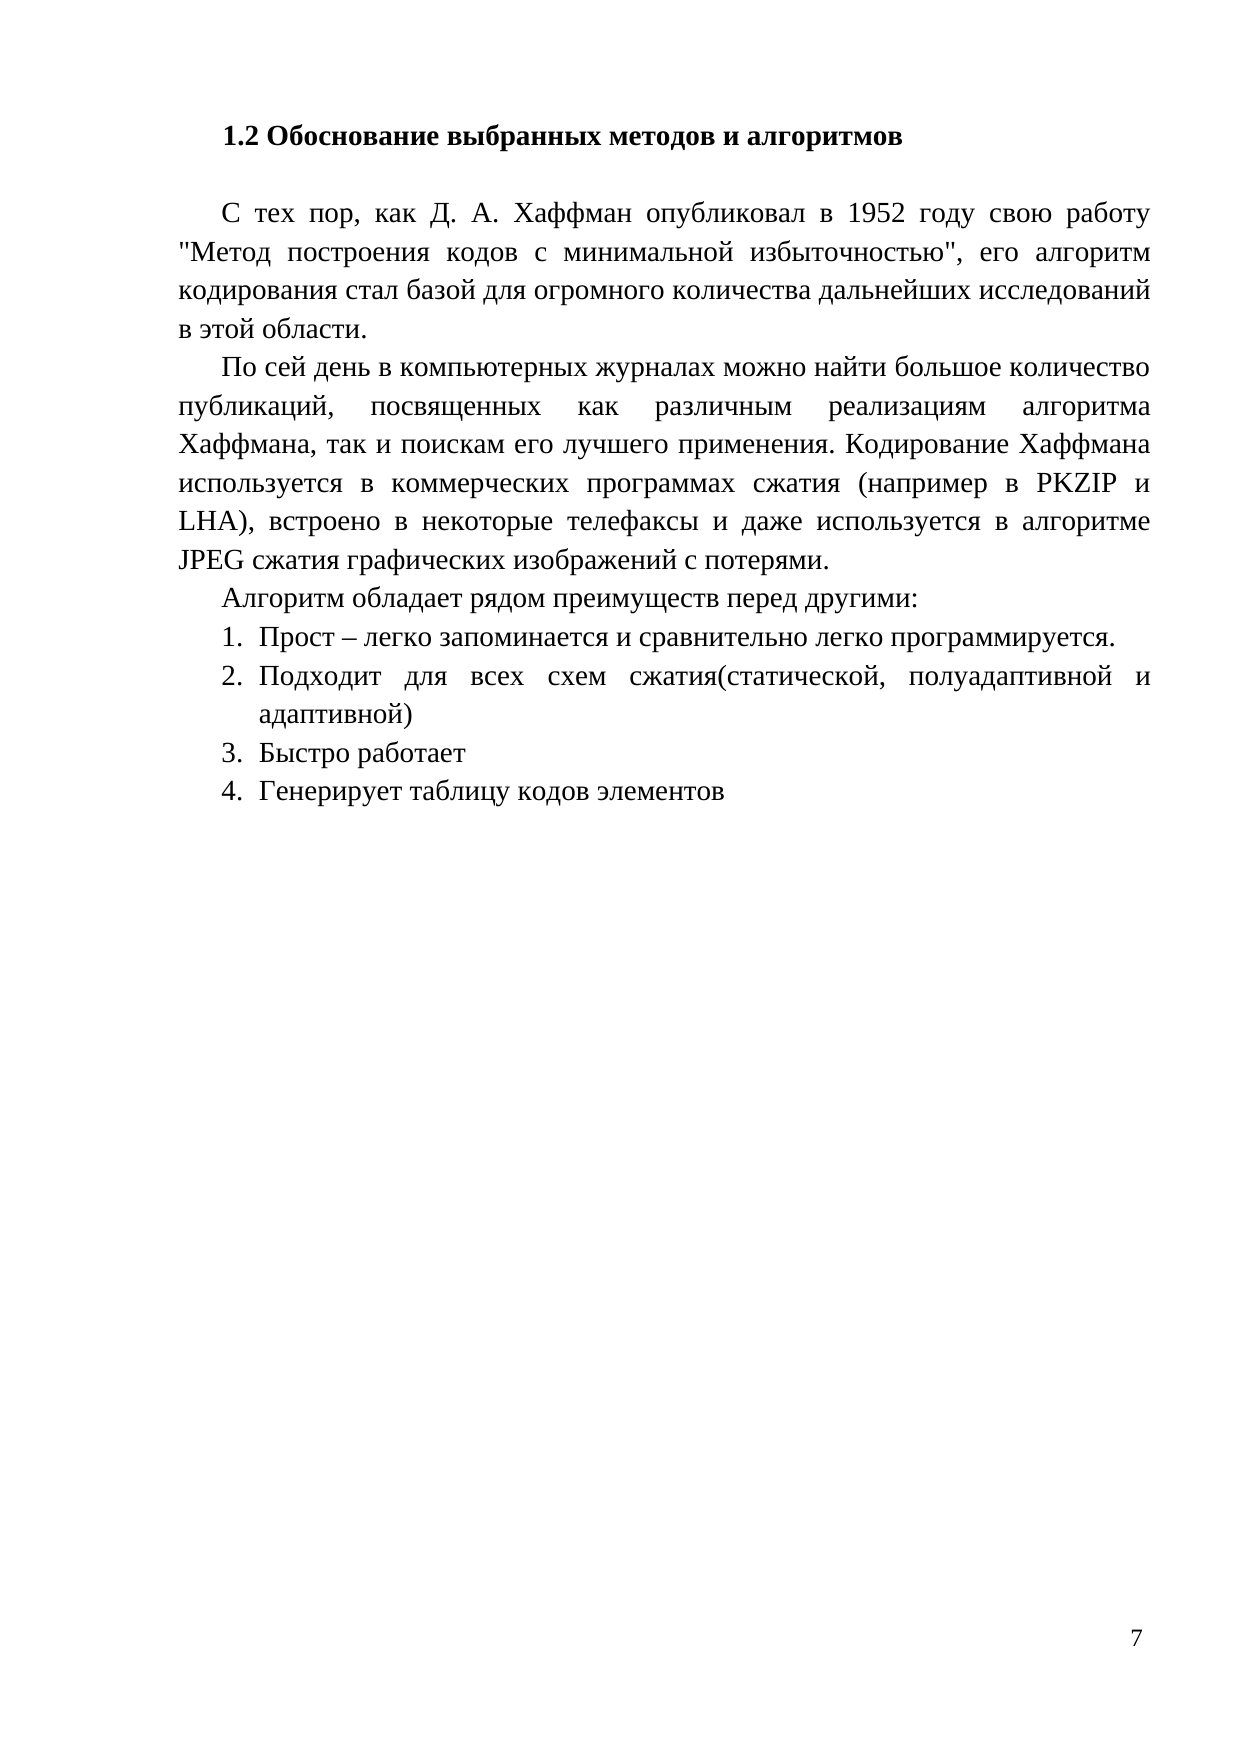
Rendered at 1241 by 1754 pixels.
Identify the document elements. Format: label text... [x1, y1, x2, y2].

list Подходит для всех схем сжатия(статической, полуадаптивной и адаптивной) [221, 658, 1152, 730]
list Быстро работает [221, 735, 1152, 768]
list Обоснование выбранных методов и алгоритмов [222, 118, 1152, 152]
list Алгоритм обладает рядом преимуществ перед другими: [178, 581, 1152, 614]
list Прост – легко запоминается и сравнительно легко программируется. [221, 619, 1152, 653]
list Генерирует таблицу кодов элементов [221, 773, 1152, 807]
list По сей день в компьютерных журналах можно найти большое количество публикаций, посвященных как различным реализациям алгоритма Хаффмана, так и поискам его лучшего применения. Кодирование Хаффмана используется в коммерческих программах сжатия (например в PKZIP и LHA), встроено в некоторые телефаксы и даже используется в алгоритме JPEG сжатия графических изображений с потерями. [178, 349, 1152, 576]
list С тех пор, как Д. А. Хаффман опубликовал в 1952 году свою работу "Метод построения кодов с минимальной избыточностью", его алгоритм кодирования стал базой для огромного количества дальнейших исследований в этой области. [178, 195, 1152, 344]
